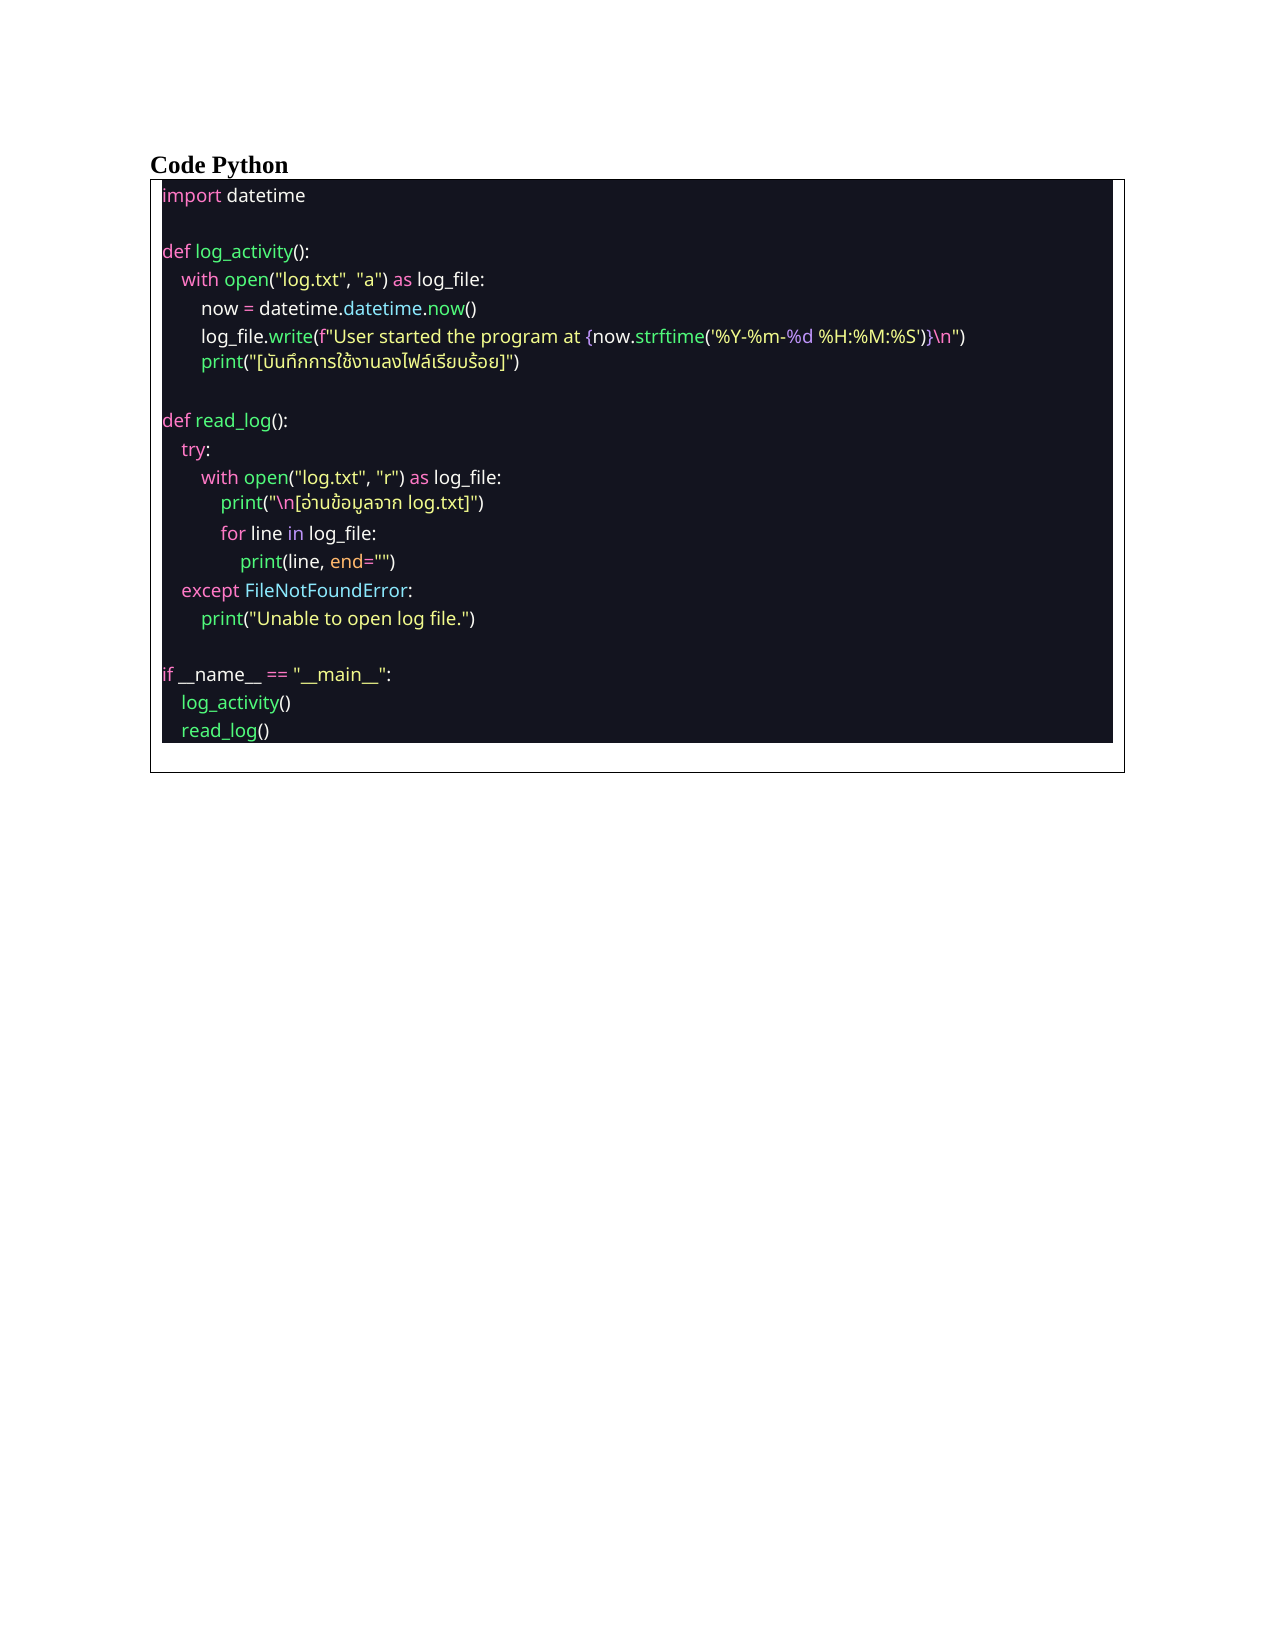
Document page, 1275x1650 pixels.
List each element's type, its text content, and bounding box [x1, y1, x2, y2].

text Code Python [150, 150, 1125, 179]
table_header import datetime def log_activity(): with open("log.txt", "a") as log_file: now = datetime.datetime.now() log_file.write(f"User started the program at {now.strftime('%Y-%m-%d %H:%M:%S')}\n") print("[บันทึกการใช้งานลงไฟล์เรียบร้อย]") def read_log(): try: with open("log.txt", "r") as log_file: print("\n[อ่านข้อมูลจาก log.txt]") for line in log_file: print(line, end="") except FileNotFoundError: print("Unable to open log file.") if __name__ == "__main__": log_activity() read_log() [151, 180, 1124, 772]
